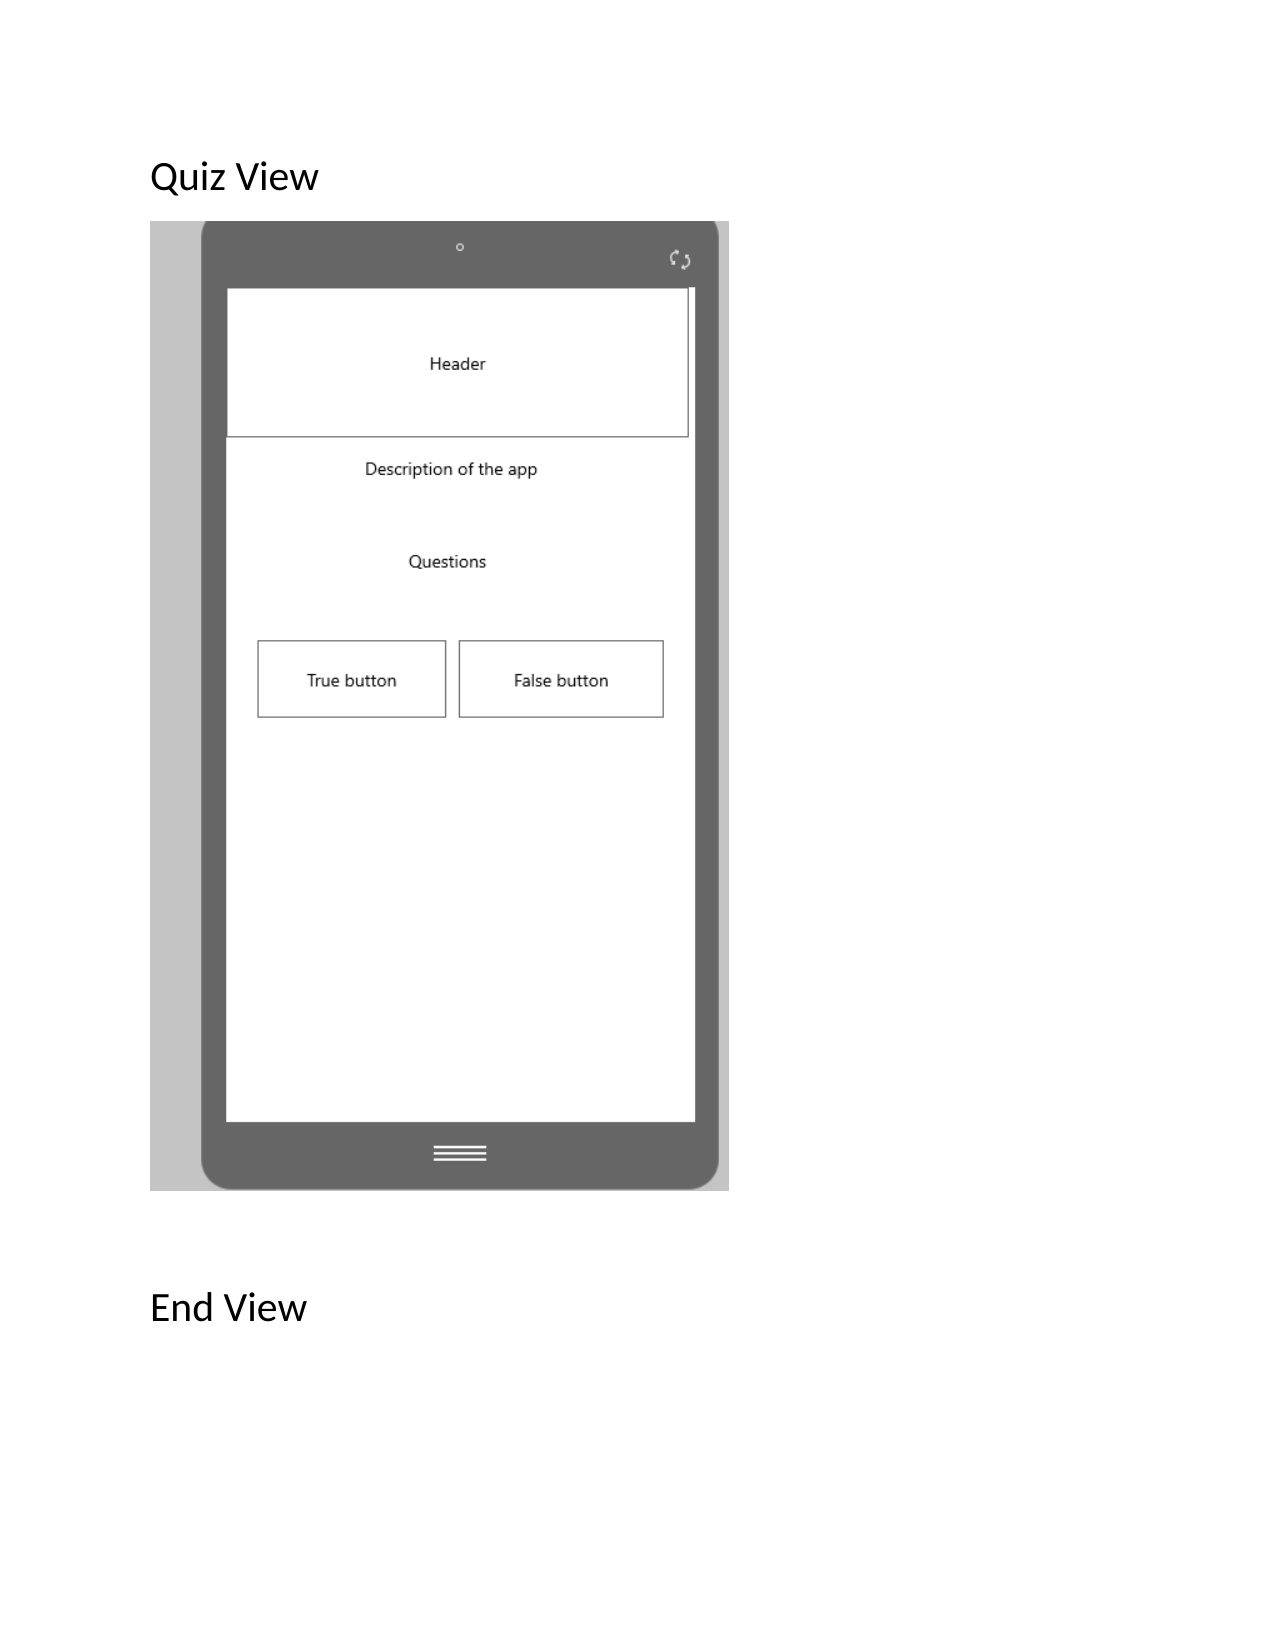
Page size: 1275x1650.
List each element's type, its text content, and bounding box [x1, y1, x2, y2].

text Quiz View [150, 150, 1125, 201]
text End View [150, 1281, 1125, 1332]
picture [150, 221, 729, 1191]
